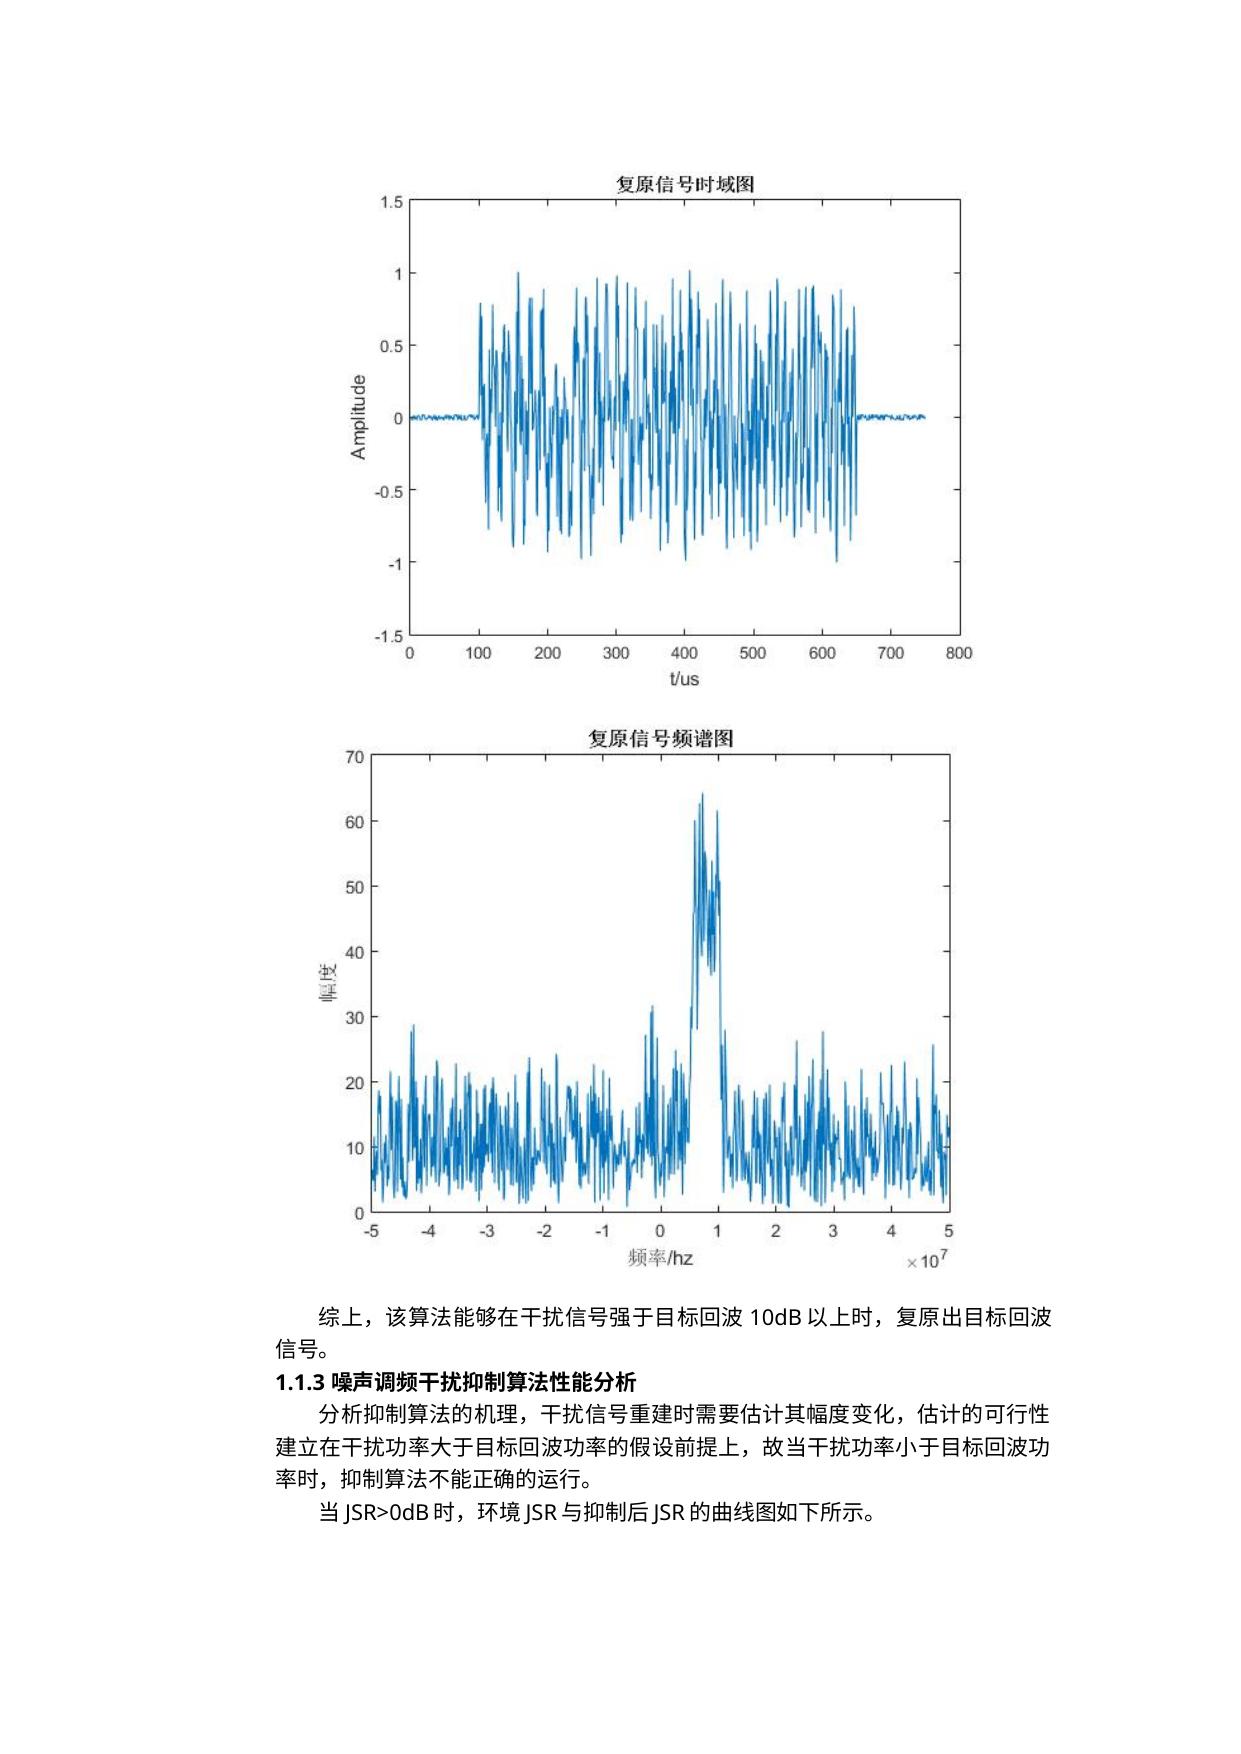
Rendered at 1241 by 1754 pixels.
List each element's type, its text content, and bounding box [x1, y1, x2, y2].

text 当JSR>0dB时，环境JSR与抑制后JSR的曲线图如下所示。 [275, 1494, 1053, 1527]
picture [275, 714, 1020, 1273]
text 综上，该算法能够在干扰信号强于目标回波10dB以上时，复原出目标回波信号。 [275, 1299, 1053, 1364]
picture [318, 162, 1027, 693]
text 分析抑制算法的机理，干扰信号重建时需要估计其幅度变化，估计的可行性建立在干扰功率大于目标回波功率的假设前提上，故当干扰功率小于目标回波功率时，抑制算法不能正确的运行。 [275, 1397, 1053, 1494]
list 噪声调频干扰抑制算法性能分析 [231, 1364, 1053, 1397]
